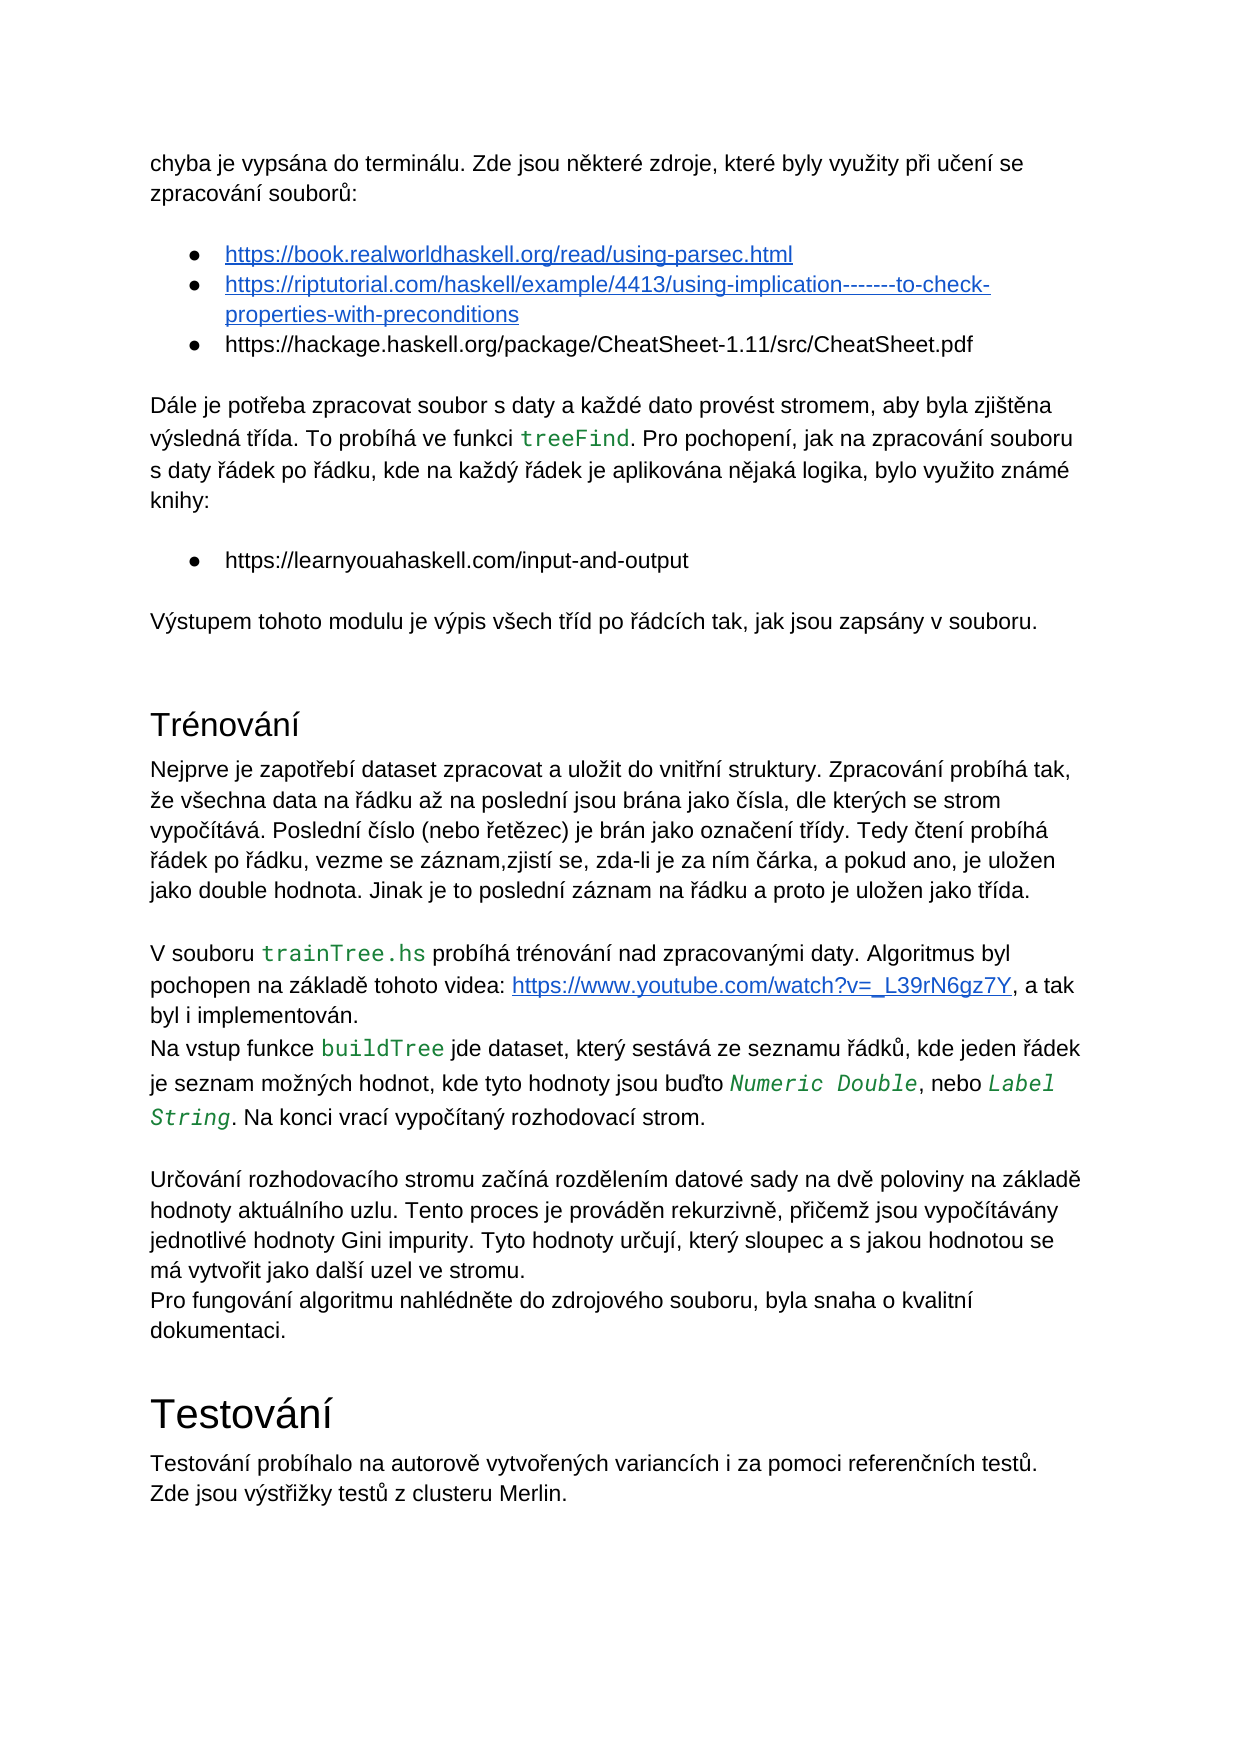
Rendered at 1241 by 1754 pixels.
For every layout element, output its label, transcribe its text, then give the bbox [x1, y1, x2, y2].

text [150, 150, 1090, 207]
list https://learnyouahaskell.com/input-and-output [187, 547, 1090, 573]
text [150, 1450, 1090, 1506]
text Na vstup funkce buildTree jde dataset, který sestává ze seznamu řádků, kde jeden řádek je seznam možných hodnot, kde tyto hodnoty jsou buďto Numeric Double, nebo Label String. Na konci vrací vypočítaný rozhodovací strom. [150, 1032, 1090, 1132]
list https://book.realworldhaskell.org/read/using-parsec.html [187, 241, 1090, 267]
list https://hackage.haskell.org/package/CheatSheet-1.11/src/CheatSheet.pdf [187, 331, 1090, 358]
list https://riptutorial.com/haskell/example/4413/using-implication-------to-check-properties-with-preconditions [187, 271, 1090, 327]
text Určování rozhodovacího stromu začíná rozdělením datové sady na dvě poloviny na základě hodnoty aktuálního uzlu. Tento proces je prováděn rekurzivně, přičemž jsou vypočítávány jednotlivé hodnoty Gini impurity. Tyto hodnoty určují, který sloupec a s jakou hodnotou se má vytvořit jako další uzel ve stromu. Pro fungování algoritmu nahlédněte do zdrojového souboru, byla snaha o kvalitní dokumentaci. [150, 1166, 1090, 1344]
text Dále je potřeba zpracovat soubor s daty a každé dato provést stromem, aby byla zjištěna výsledná třída. To probíhá ve funkci treeFind. Pro pochopení, jak na zpracování souboru s daty řádek po řádku, kde na každý řádek je aplikována nějaká logika, bylo využito známé knihy: [150, 392, 1090, 513]
text Výstupem tohoto modulu je výpis všech tříd po řádcích tak, jak jsou zapsány v souboru. [150, 608, 1090, 634]
subtitle Trénování [150, 706, 1090, 744]
text Nejprve je zapotřebí dataset zpracovat a uložit do vnitřní struktury. Zpracování probíhá tak, že všechna data na řádku až na poslední jsou brána jako čísla, dle kterých se strom vypočítává. Poslední číslo (nebo řetězec) je brán jako označení třídy. Tedy čtení probíhá řádek po řádku, vezme se záznam,zjistí se, zda-li je za ním čárka, a pokud ano, je uložen jako double hodnota. Jinak je to poslední záznam na řádku a proto je uložen jako třída. [150, 756, 1090, 904]
subtitle Testování [150, 1389, 1090, 1437]
text V souboru trainTree.hs probíhá trénování nad zpracovanými daty. Algoritmus byl pochopen na základě tohoto videa: https://www.youtube.com/watch?v=_L39rN6gz7Y, a tak byl i implementován. [150, 938, 1090, 1028]
